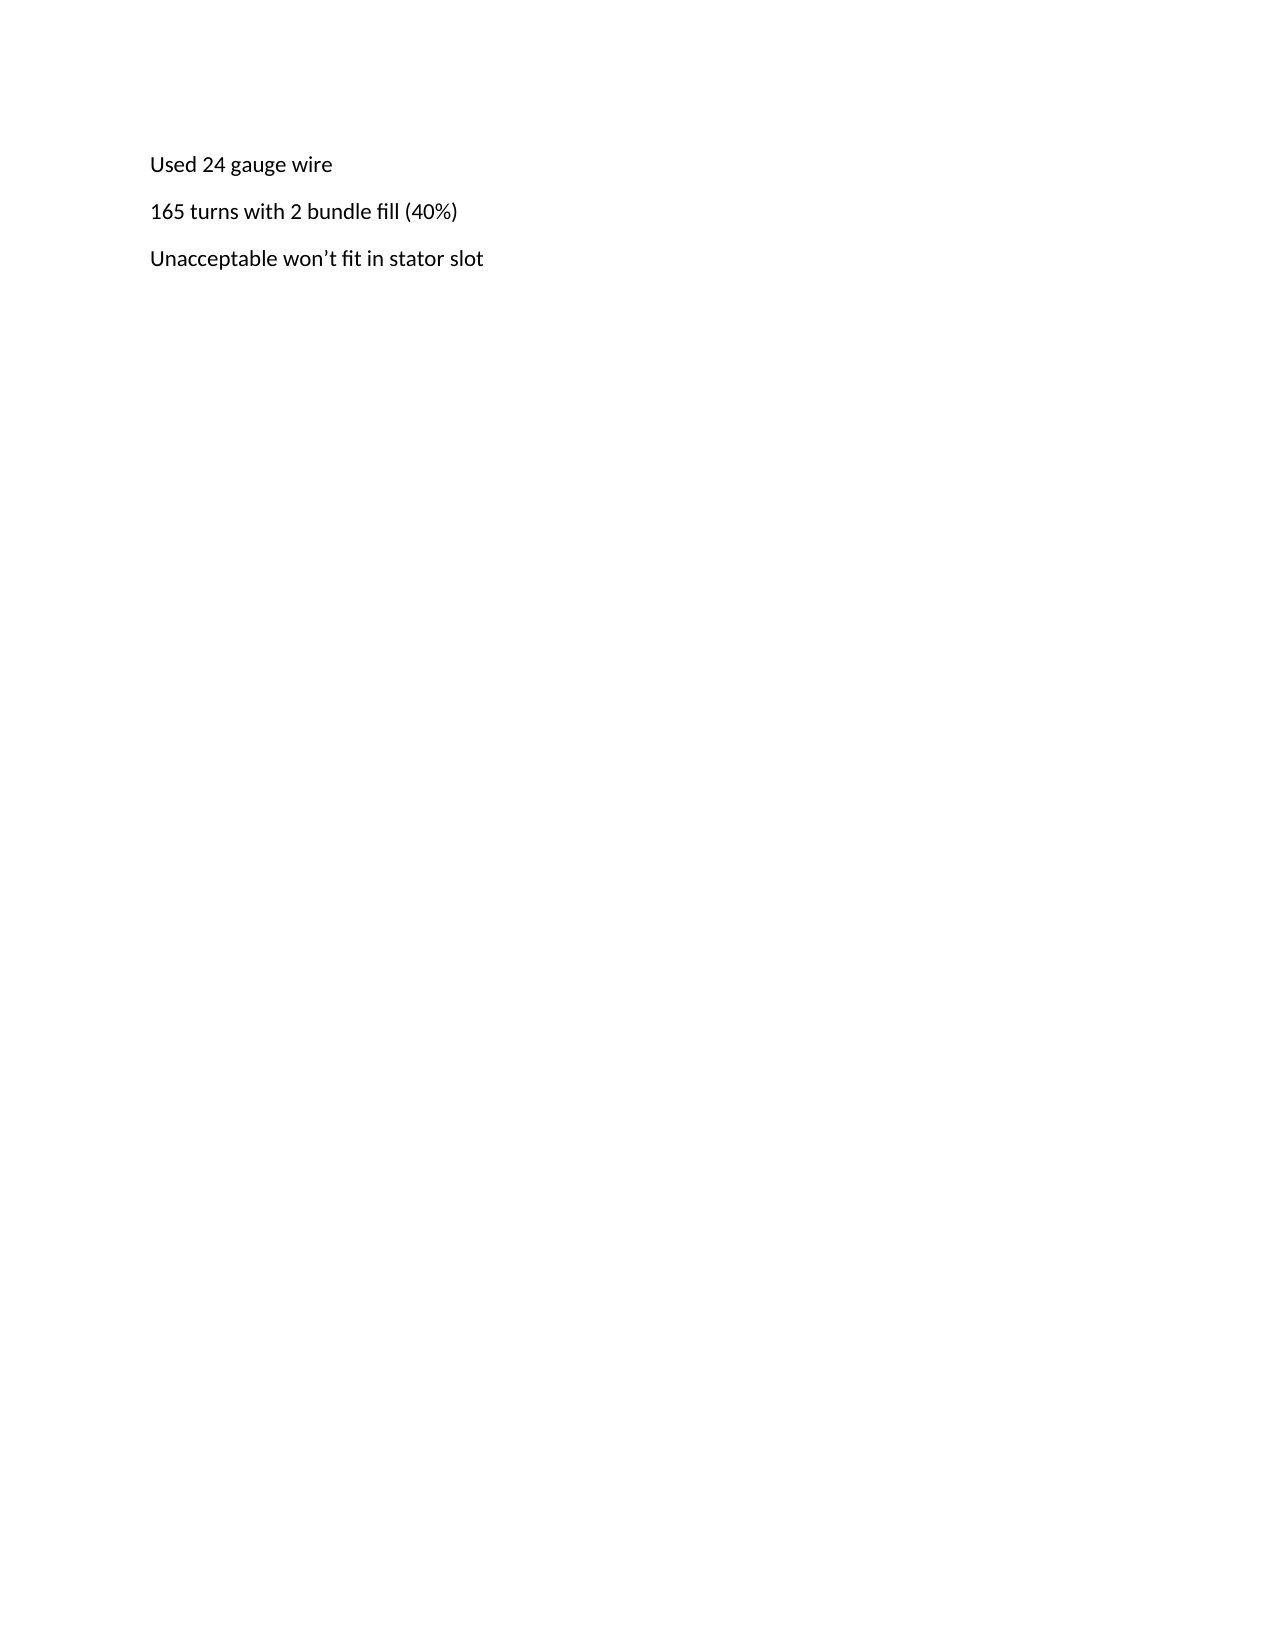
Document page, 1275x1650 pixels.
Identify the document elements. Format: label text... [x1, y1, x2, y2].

text Unacceptable won’t fit in stator slot [150, 244, 1125, 272]
text 165 turns with 2 bundle fill (40%) [150, 197, 1125, 225]
text Used 24 gauge wire [150, 150, 1125, 178]
